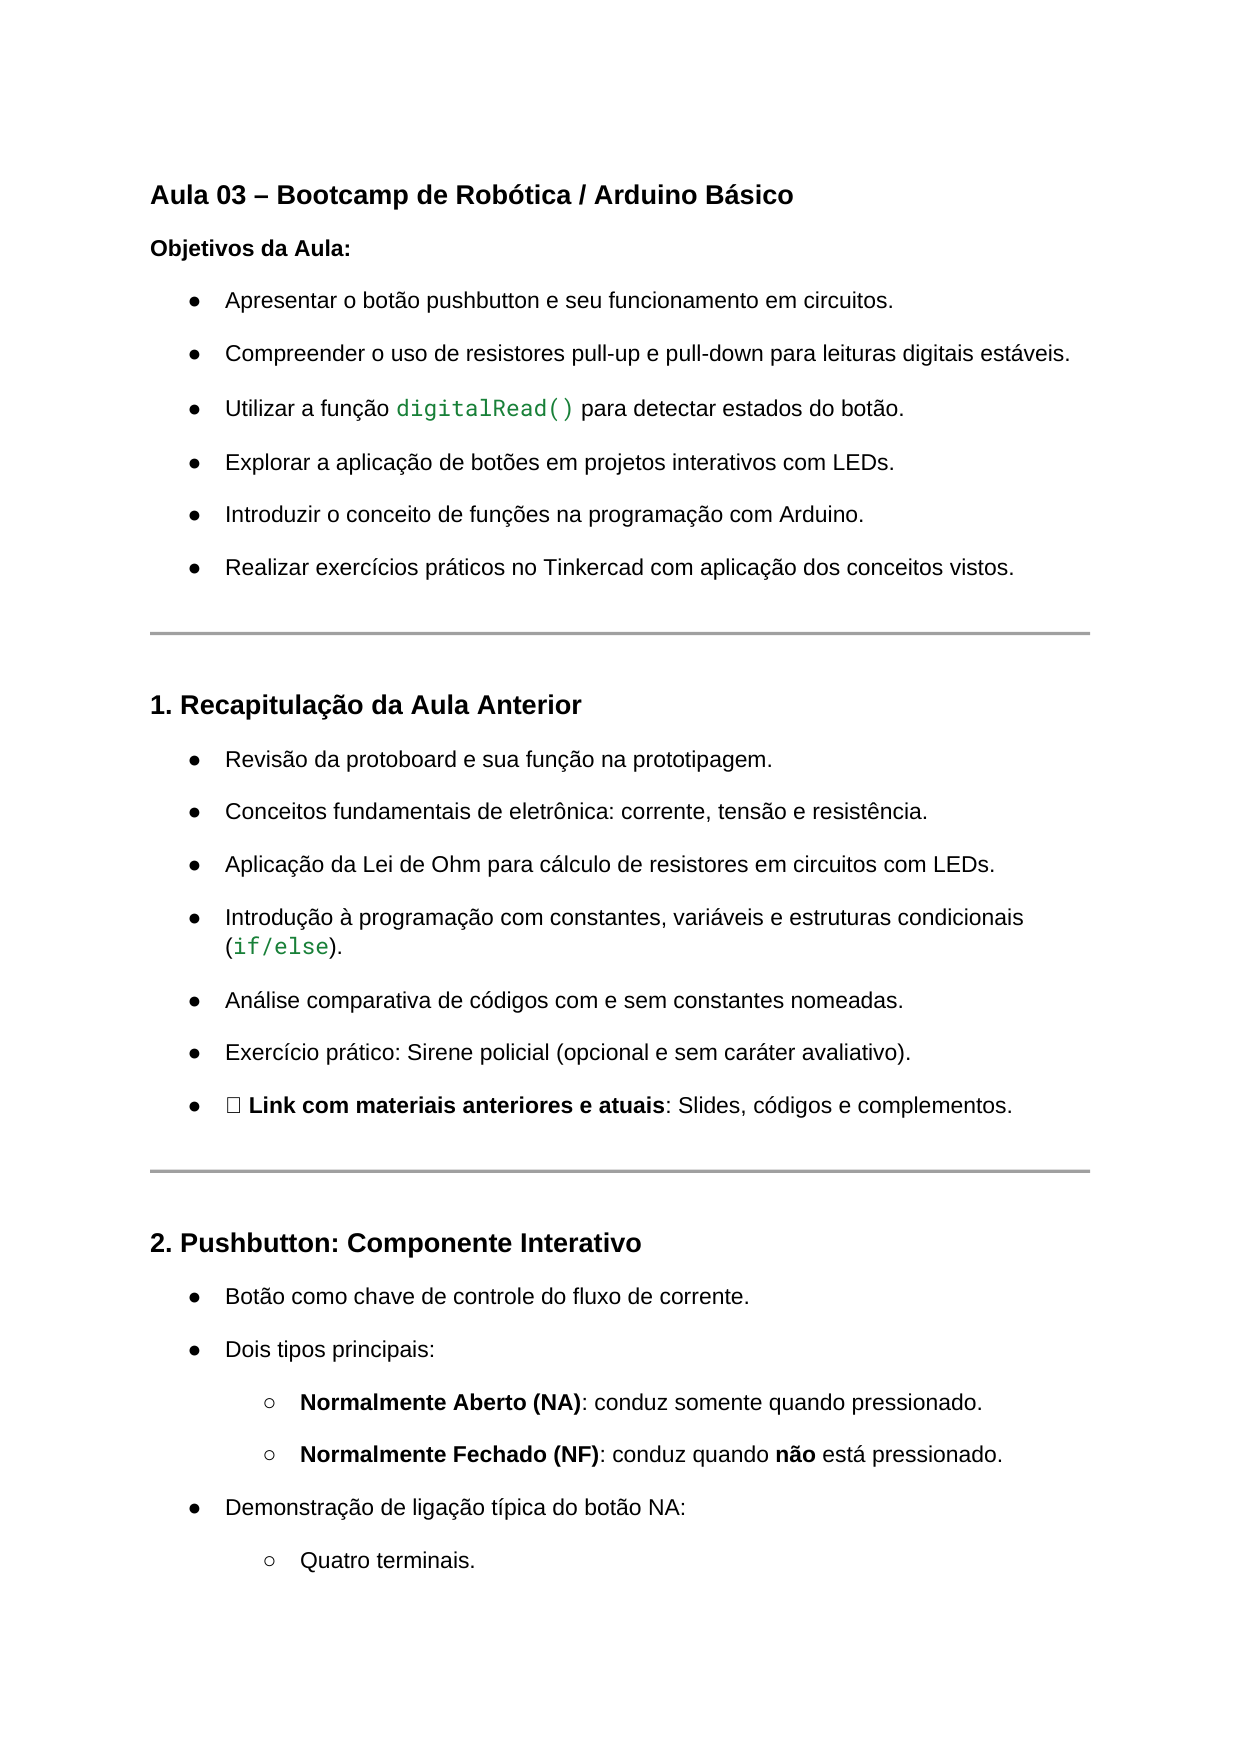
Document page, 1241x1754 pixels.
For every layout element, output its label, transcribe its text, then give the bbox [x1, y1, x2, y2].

list Quatro terminais. [262, 1547, 1090, 1599]
list Compreender o uso de resistores pull-up e pull-down para leituras digitais estáveis. [187, 339, 1090, 392]
list Revisão da protoboard e sua função na prototipagem. [187, 746, 1090, 798]
subtitle 1. Recapitulação da Aula Anterior [150, 689, 1090, 721]
list Realizar exercícios práticos no Tinkercad com aplicação dos conceitos vistos. [187, 554, 1090, 607]
list Conceitos fundamentais de eletrônica: corrente, tensão e resistência. [187, 798, 1090, 851]
list Aplicação da Lei de Ohm para cálculo de resistores em circuitos com LEDs. [187, 851, 1090, 904]
list Apresentar o botão pushbutton e seu funcionamento em circuitos. [187, 287, 1090, 339]
list Explorar a aplicação de botões em projetos interativos com LEDs. [187, 449, 1090, 501]
list Normalmente Fechado (NF): conduz quando não está pressionado. [262, 1441, 1090, 1494]
list Dois tipos principais: [187, 1336, 1090, 1389]
list Análise comparativa de códigos com e sem constantes nomeadas. [187, 987, 1090, 1039]
list Utilizar a função digitalRead() para detectar estados do botão. [187, 392, 1090, 449]
list Introdução à programação com constantes, variáveis e estruturas condicionais (if/else). [187, 904, 1090, 987]
list Normalmente Aberto (NA): conduz somente quando pressionado. [262, 1389, 1090, 1441]
list 🔗 Link com materiais anteriores e atuais: Slides, códigos e complementos. [187, 1092, 1090, 1145]
subtitle 2. Pushbutton: Componente Interativo [150, 1227, 1090, 1258]
list Introduzir o conceito de funções na programação com Arduino. [187, 501, 1090, 554]
list Demonstração de ligação típica do botão NA: [187, 1494, 1090, 1547]
list Exercício prático: Sirene policial (opcional e sem caráter avaliativo). [187, 1039, 1090, 1092]
list Botão como chave de controle do fluxo de corrente. [187, 1283, 1090, 1336]
subtitle Aula 03 – Bootcamp de Robótica / Arduino Básico [150, 179, 1090, 210]
subtitle Objetivos da Aula: [150, 235, 1090, 262]
